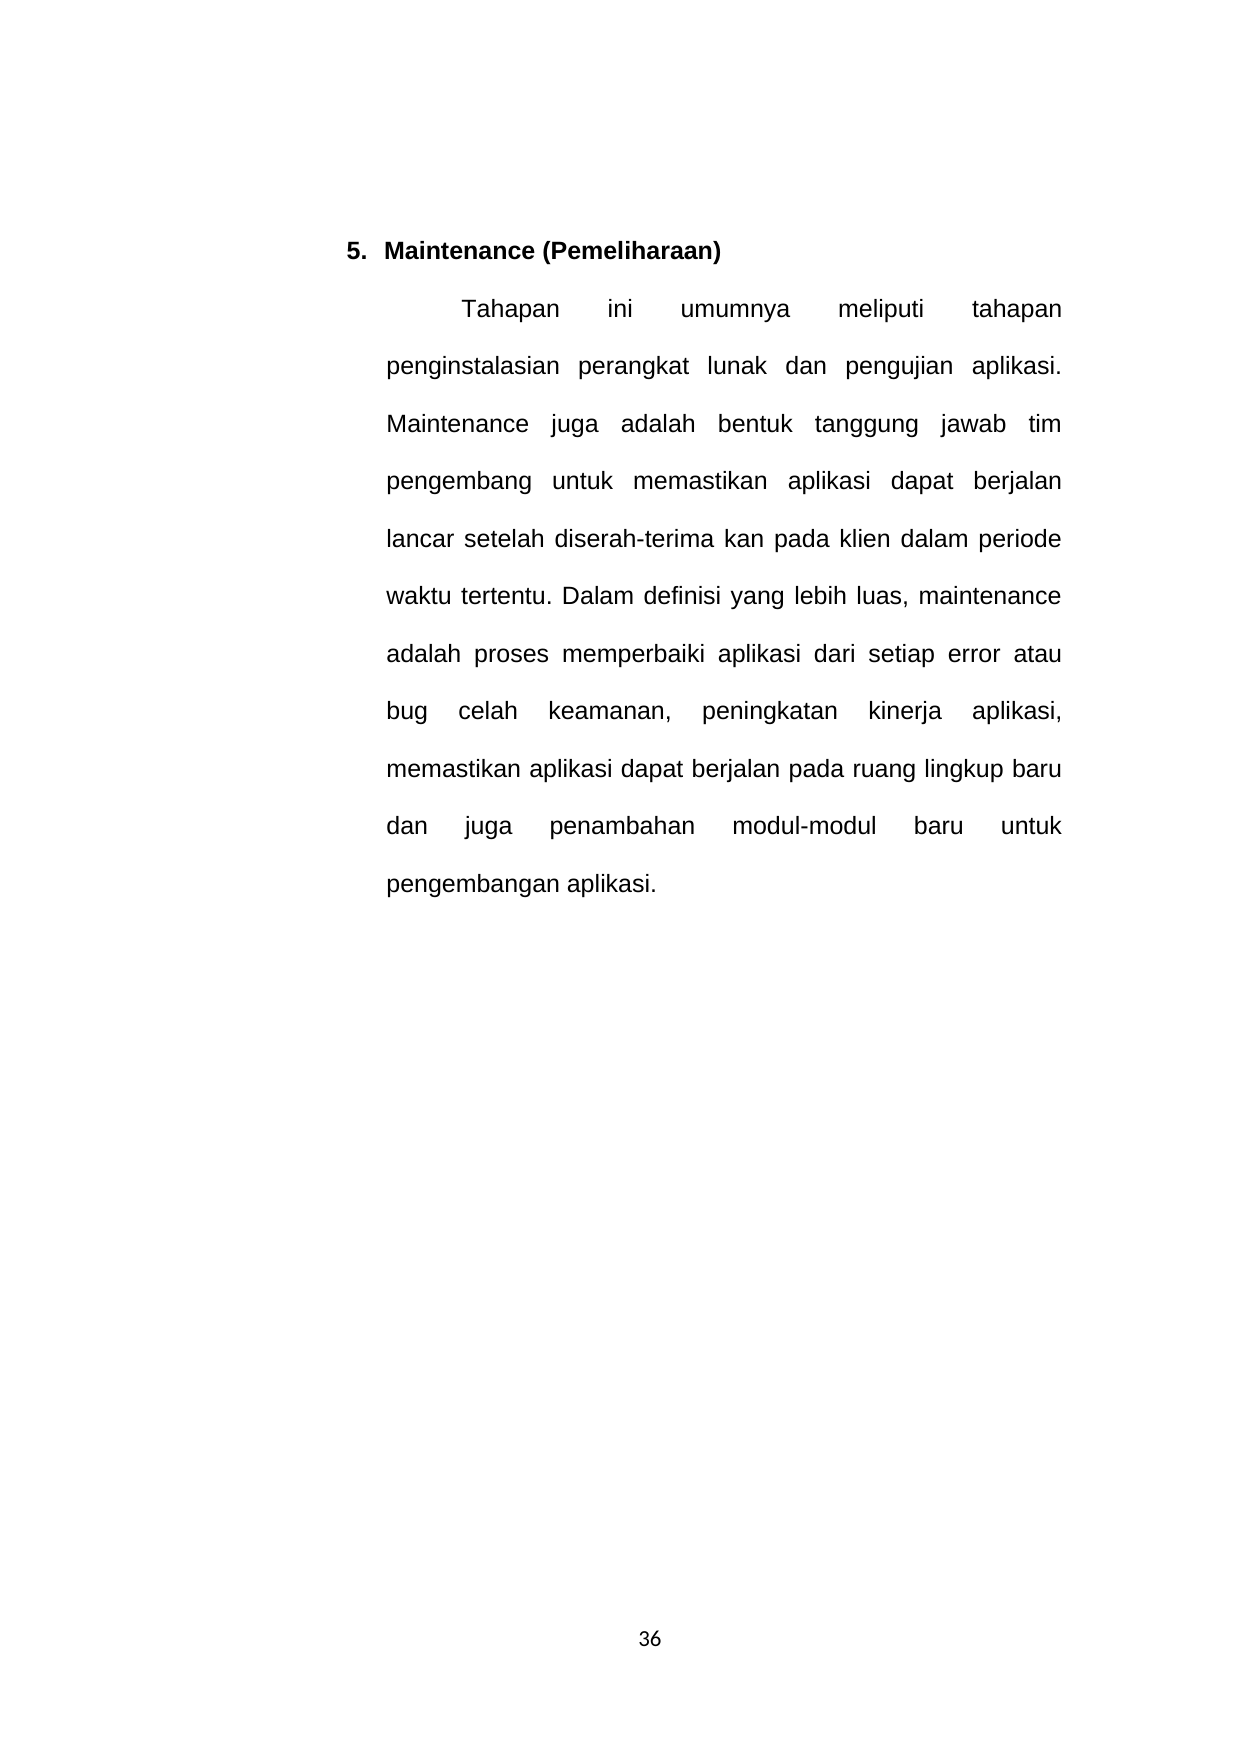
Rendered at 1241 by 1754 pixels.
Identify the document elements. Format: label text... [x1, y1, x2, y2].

list Maintenance (Pemeliharaan) [346, 236, 1063, 265]
list Tahapan ini umumnya meliputi tahapan penginstalasian perangkat lunak dan pengujian aplikasi. Maintenance juga adalah bentuk tanggung jawab tim pengembang untuk memastikan aplikasi dapat berjalan lancar setelah diserah-terima kan pada klien dalam periode waktu tertentu. Dalam definisi yang lebih luas, maintenance adalah proses memperbaiki aplikasi dari setiap error atau bug celah keamanan, peningkatan kinerja aplikasi, memastikan aplikasi dapat berjalan pada ruang lingkup baru dan juga penambahan modul-modul baru untuk pengembangan aplikasi. [386, 294, 1063, 897]
